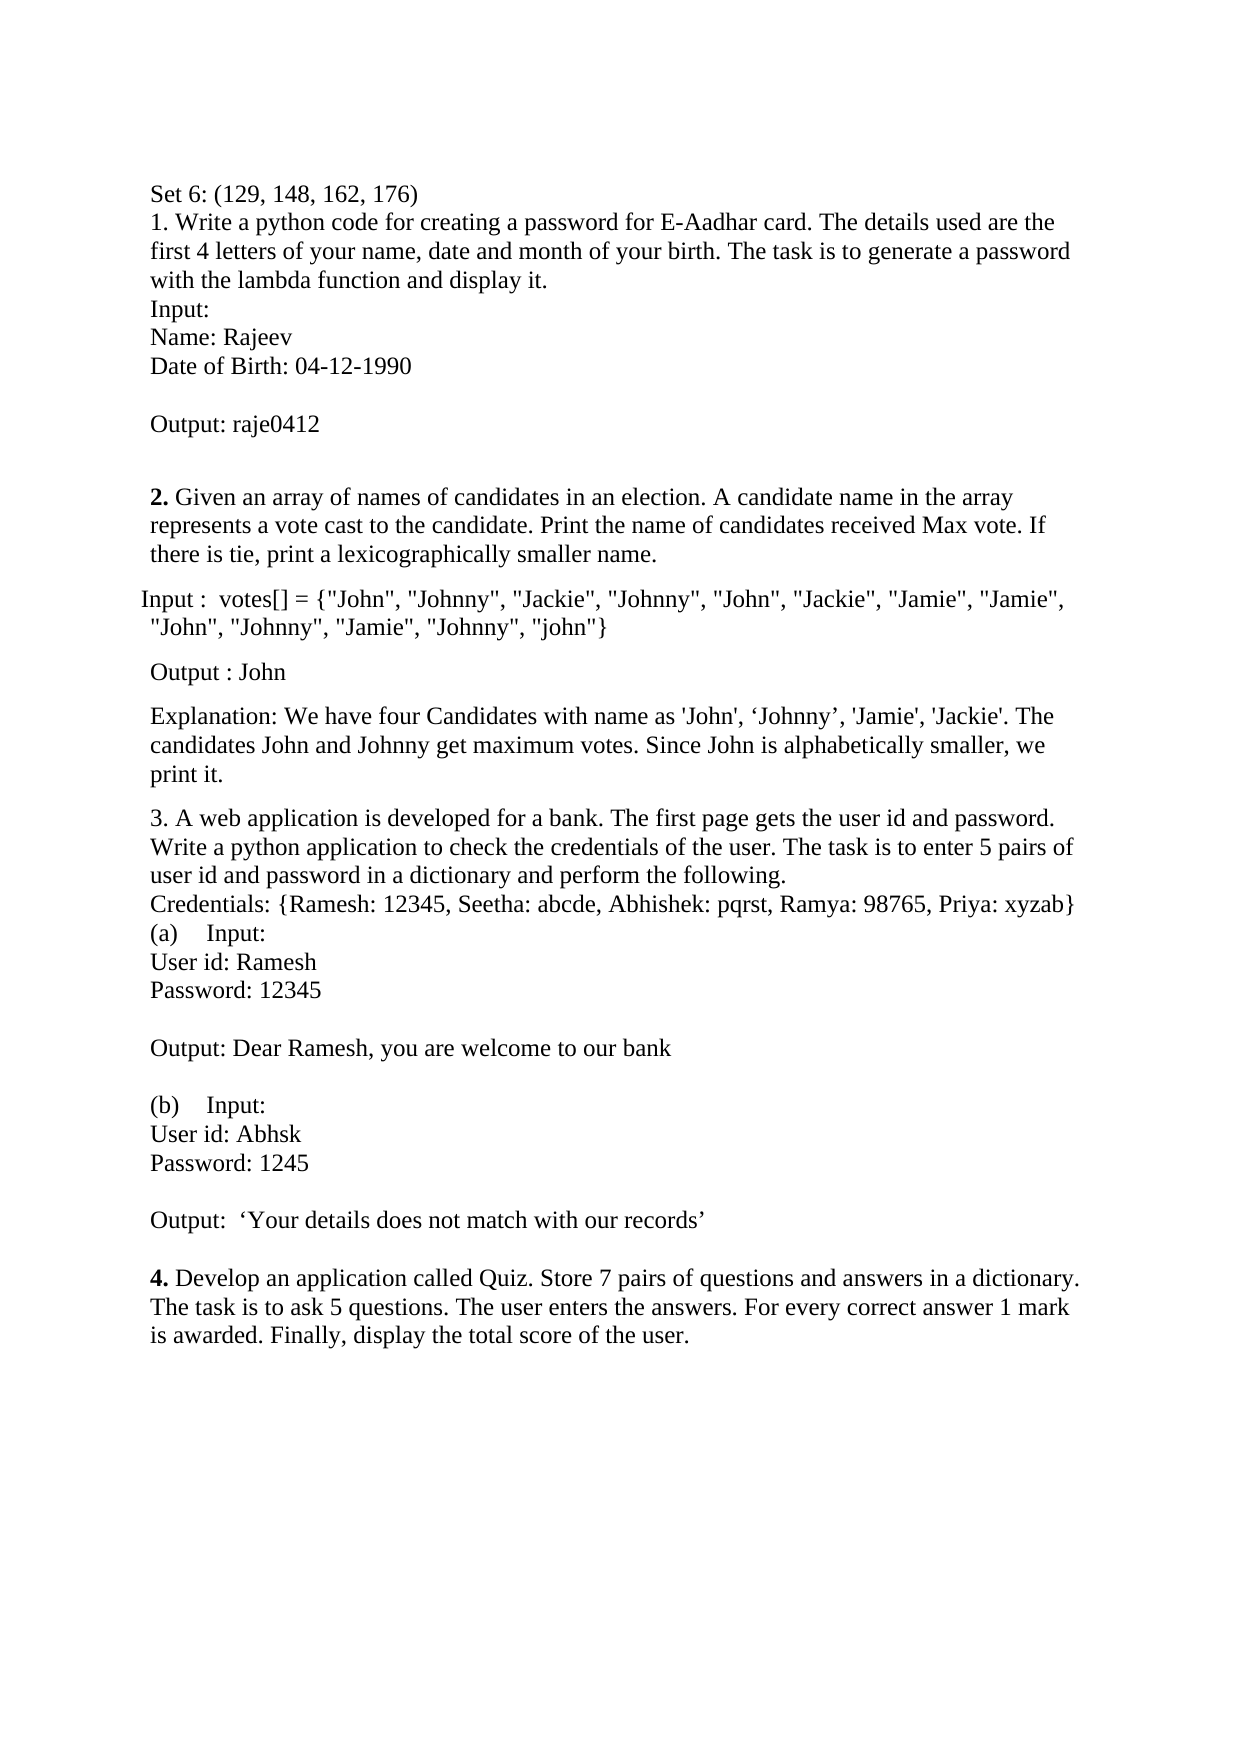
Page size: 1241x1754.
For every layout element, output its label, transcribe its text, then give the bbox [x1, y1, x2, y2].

text Output: Dear Ramesh, you are welcome to our bank [150, 1033, 1090, 1062]
text Password: 12345 [150, 976, 1090, 1004]
text Date of Birth: 04-12-1990 [150, 351, 1090, 380]
text User id: Ramesh [150, 947, 1090, 976]
text Output : John [150, 657, 1090, 686]
text 4. Develop an application called Quiz. Store 7 pairs of questions and answers in a dictionary. The task is to ask 5 questions. The user enters the answers. For every correct answer 1 mark is awarded. Finally, display the total score of the user. [150, 1263, 1090, 1349]
list Input: [150, 918, 1090, 947]
text Input: [150, 294, 1090, 322]
text Input : votes[] = {"John", "Johnny", "Jackie", "Johnny", "John", "Jackie", "Jamie", "Jamie", "John", "Johnny", "Jamie", "Johnny", "john"} [141, 584, 1090, 641]
text Name: Rajeev [150, 322, 1090, 351]
text Set 6: (129, 148, 162, 176) [150, 179, 1090, 207]
text 1. Write a python code for creating a password for E-Aadhar card. The details used are the first 4 letters of your name, date and month of your birth. The task is to generate a password with the lambda function and display it. [150, 207, 1090, 294]
text Explanation: We have four Candidates with name as 'John', ‘Johnny’, 'Jamie', 'Jackie'. The candidates John and Johnny get maximum votes. Since John is alphabetically smaller, we print it. [150, 701, 1090, 787]
text Password: 1245 [150, 1148, 1090, 1177]
text Credentials: {Ramesh: 12345, Seetha: abcde, Abhishek: pqrst, Ramya: 98765, Priya: xyzab} [150, 889, 1090, 918]
text 2. Given an array of names of candidates in an election. A candidate name in the array represents a vote cast to the candidate. Print the name of candidates received Max vote. If there is tie, print a lexicographically smaller name. [150, 482, 1090, 568]
text 3. A web application is developed for a bank. The first page gets the user id and password. Write a python application to check the credentials of the user. The task is to enter 5 pairs of user id and password in a dictionary and perform the following. [150, 803, 1090, 889]
list Input: [150, 1091, 1090, 1119]
text Output: raje0412 [150, 409, 1090, 437]
text User id: Abhsk [150, 1119, 1090, 1148]
text Output: ‘Your details does not match with our records’ [150, 1206, 1090, 1234]
